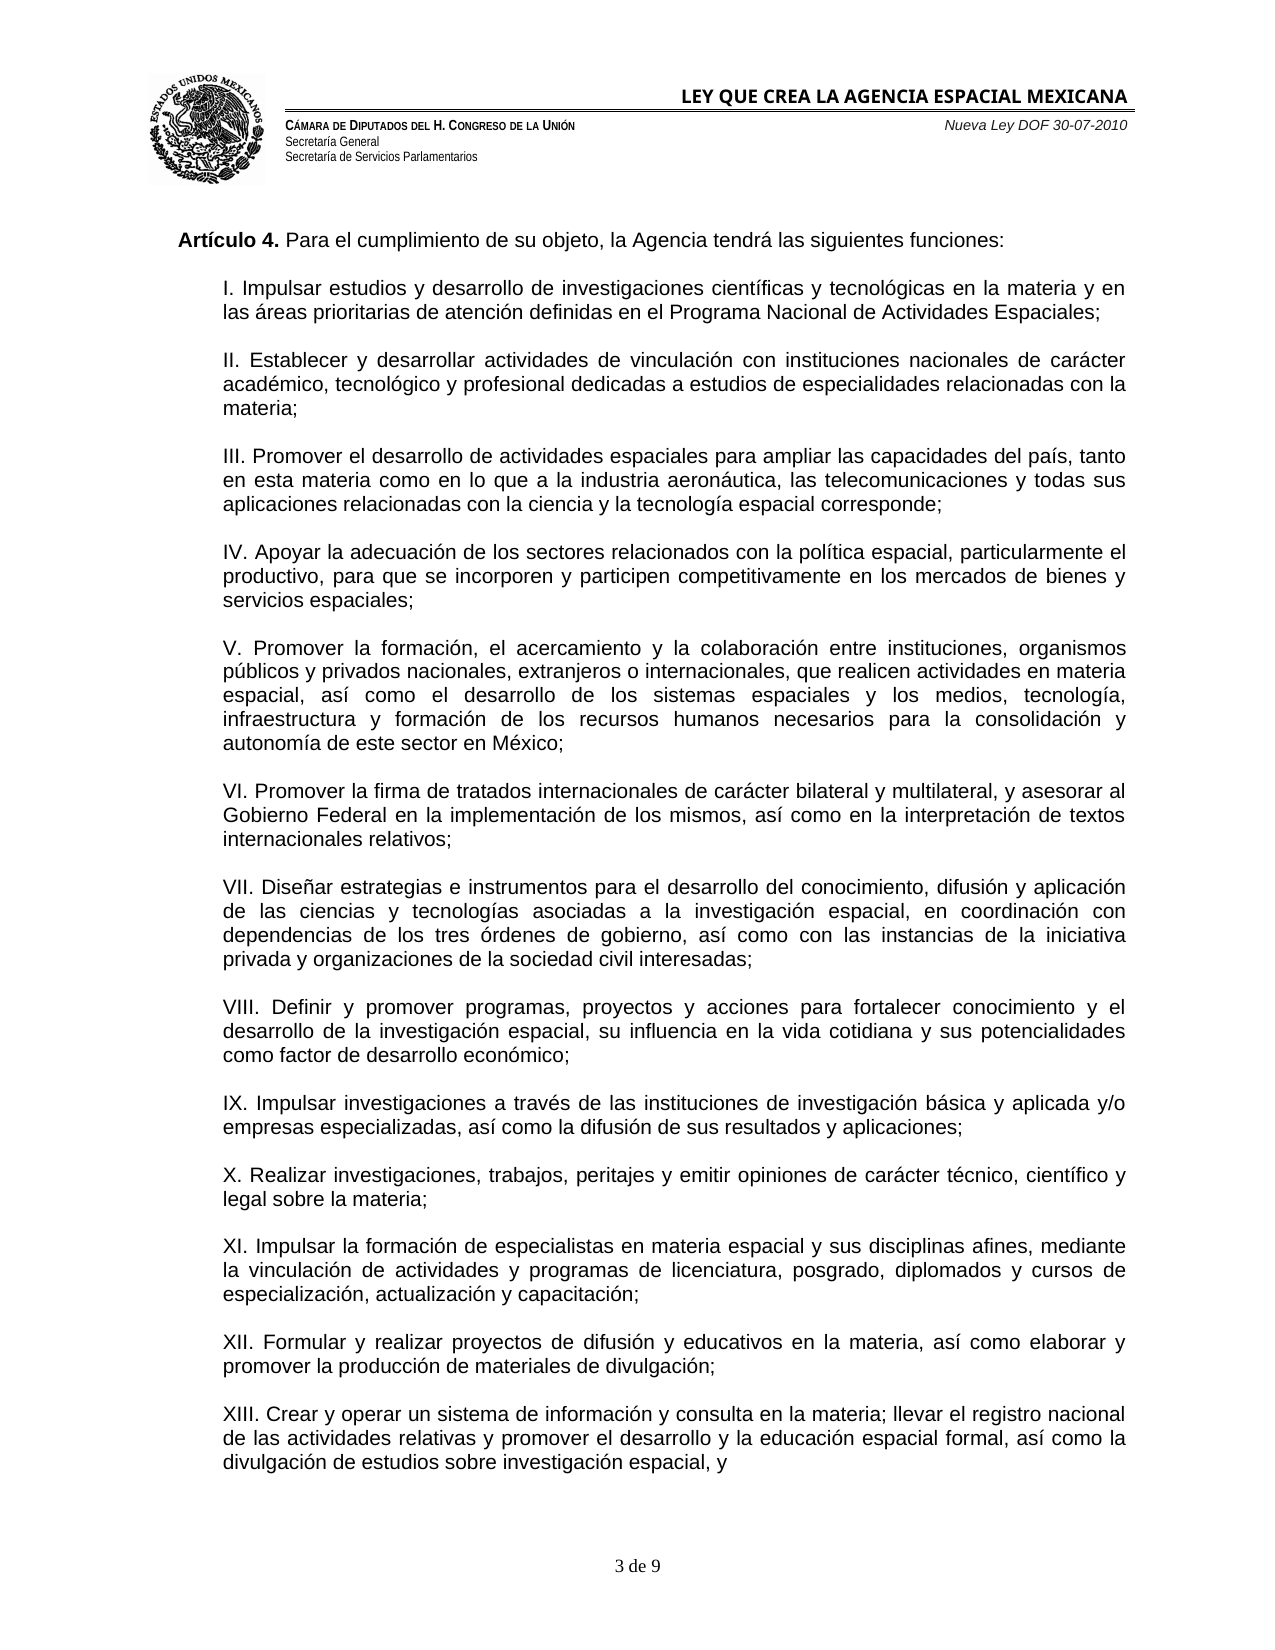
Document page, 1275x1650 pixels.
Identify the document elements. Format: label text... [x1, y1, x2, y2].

text IV. Apoyar la adecuación de los sectores relacionados con la política espacial, particularmente el productivo, para que se incorporen y participen competitivamente en los mercados de bienes y servicios espaciales; [223, 539, 1127, 611]
text XII. Formular y realizar proyectos de difusión y educativos en la materia, así como elaborar y promover la producción de materiales de divulgación; [223, 1330, 1127, 1378]
text V. Promover la formación, el acercamiento y la colaboración entre instituciones, organismos públicos y privados nacionales, extranjeros o internacionales, que realicen actividades en materia espacial, así como el desarrollo de los sistemas espaciales y los medios, tecnología, infraestructura y formación de los recursos humanos necesarios para la consolidación y autonomía de este sector en México; [223, 635, 1127, 755]
text VI. Promover la firma de tratados internacionales de carácter bilateral y multilateral, y asesorar al Gobierno Federal en la implementación de los mismos, así como en la interpretación de textos internacionales relativos; [223, 779, 1127, 851]
text II. Establecer y desarrollar actividades de vinculación con instituciones nacionales de carácter académico, tecnológico y profesional dedicadas a estudios de especialidades relacionadas con la materia; [223, 348, 1127, 420]
text Artículo 4. Para el cumplimiento de su objeto, la Agencia tendrá las siguientes funciones: [148, 228, 1127, 252]
text XIII. Crear y operar un sistema de información y consulta en la materia; llevar el registro nacional de las actividades relativas y promover el desarrollo y la educación espacial formal, así como la divulgación de estudios sobre investigación espacial, y [223, 1402, 1127, 1474]
text X. Realizar investigaciones, trabajos, peritajes y emitir opiniones de carácter técnico, científico y legal sobre la materia; [223, 1162, 1127, 1210]
text I. Impulsar estudios y desarrollo de investigaciones científicas y tecnológicas en la materia y en las áreas prioritarias de atención definidas en el Programa Nacional de Actividades Espaciales; [223, 276, 1127, 324]
text III. Promover el desarrollo de actividades espaciales para ampliar las capacidades del país, tanto en esta materia como en lo que a la industria aeronáutica, las telecomunicaciones y todas sus aplicaciones relacionadas con la ciencia y la tecnología espacial corresponde; [223, 444, 1127, 516]
text VIII. Definir y promover programas, proyectos y acciones para fortalecer conocimiento y el desarrollo de la investigación espacial, su influencia en la vida cotidiana y sus potencialidades como factor de desarrollo económico; [223, 995, 1127, 1067]
text VII. Diseñar estrategias e instrumentos para el desarrollo del conocimiento, difusión y aplicación de las ciencias y tecnologías asociadas a la investigación espacial, en coordinación con dependencias de los tres órdenes de gobierno, así como con las instancias de la iniciativa privada y organizaciones de la sociedad civil interesadas; [223, 875, 1127, 971]
text IX. Impulsar investigaciones a través de las instituciones de investigación básica y aplicada y/o empresas especializadas, así como la difusión de sus resultados y aplicaciones; [223, 1091, 1127, 1138]
text XI. Impulsar la formación de especialistas en materia espacial y sus disciplinas afines, mediante la vinculación de actividades y programas de licenciatura, posgrado, diplomados y cursos de especialización, actualización y capacitación; [223, 1234, 1127, 1306]
